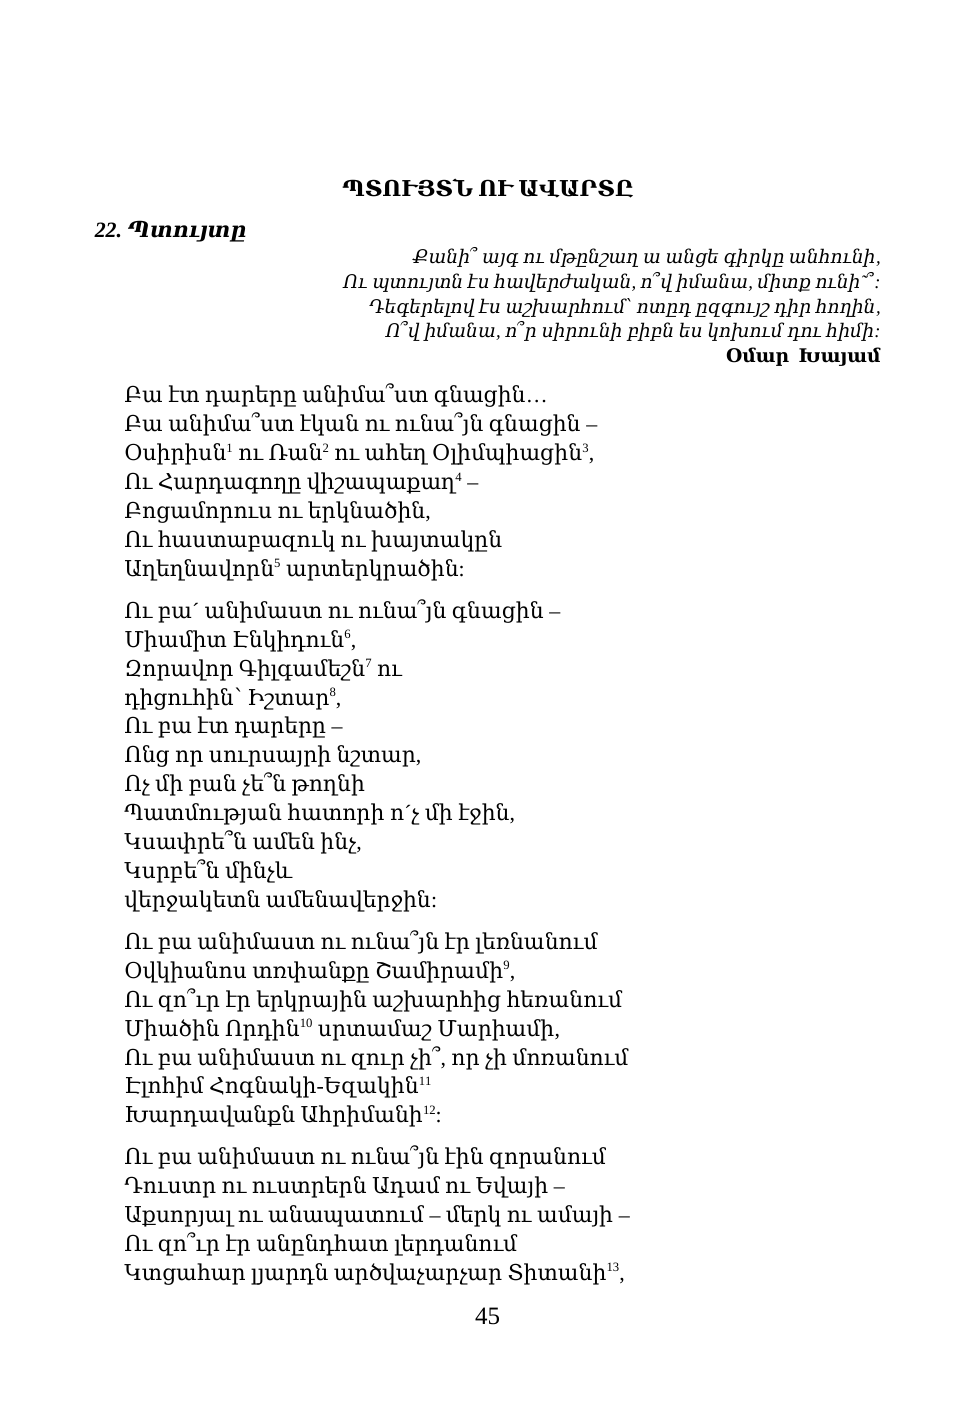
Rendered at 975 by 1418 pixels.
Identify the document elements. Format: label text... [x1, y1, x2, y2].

text Աղեղնավորն5 արտերկրածին: [94, 556, 881, 581]
text Բոցամորուս ու երկնածին, [94, 498, 881, 523]
text Ո՞վ իմանա, ո՞ր սիրունի բիբն ես կոխում դու հիմի: [94, 320, 881, 342]
text Ու պտույտն էս հավերժական, ո՞վ իմանա, միտք ունի˜՞: [94, 271, 881, 292]
text Օվկիանոս տռփանքը Շամիրամի9, [94, 958, 881, 983]
text Օսիրիսն1 ու Ռան2 ու ահեղ Օլիմպիացին3, [94, 440, 881, 466]
subtitle ՊՏՈՒՅՏՆ ՈՒ ԱՎԱՐՏԸ [94, 176, 881, 201]
text Ու բա էտ դարերը – [94, 713, 881, 739]
text Ու հաստաբազուկ ու խայտակըն [94, 527, 881, 552]
text Կսափրե՞ն ամեն ինչ, [94, 829, 881, 854]
text դիցուհին՝ Իշտար8, [94, 684, 881, 710]
text Ու Հարդագողը վիշապաքաղ4 – [94, 469, 881, 494]
text Միածին Որդին10 սրտամաշ Մարիամի, [94, 1016, 881, 1041]
text Միամիտ Էնկիդուն6, [94, 627, 881, 652]
text Դեգերելով էս աշխարհում՝ ոտըդ ըզգույշ դիր հողին, [94, 296, 881, 317]
text Ու զո՞ւր էր անընդհատ լերդանում [94, 1231, 881, 1256]
text Ու բա անիմաստ ու ունա՞յն էր լեռնանում [94, 929, 881, 954]
text Կտցահար լյարդն արծվաչարչար Տիտանի13, [94, 1260, 881, 1285]
text Պատմության հատորի ո´չ մի էջին, [94, 800, 881, 826]
text Զորավոր Գիլգամեշն7 ու [94, 656, 881, 681]
text Ու բա անիմաստ ու զուր չի՞, որ չի մոռանում [94, 1044, 881, 1070]
text Քանի՞ այգ ու մթընշաղ ա անցե գիրկը անհունի, [94, 246, 881, 267]
text Բա անիմա՞ստ էկան ու ունա՞յն գնացին – [94, 411, 881, 437]
subtitle 22. Պտույտը [94, 217, 881, 242]
text Ոնց որ սուրսայրի նշտար, [94, 742, 881, 768]
text Ու բա անիմաստ ու ունա՞յն էին զորանում [94, 1144, 881, 1169]
text Էլոհիմ Հոգնակի-Եզակին11 [94, 1073, 881, 1099]
text Կսրբե՞ն մինչև [94, 858, 881, 883]
text Օմար Խայամ [94, 345, 881, 367]
text Բա էտ դարերը անիմա՞ստ գնացին… [94, 382, 881, 408]
text Դուստր ու ուստրերն Ադամ ու Եվայի – [94, 1173, 881, 1198]
text Ու բա´ անիմաստ ու ունա՞յն գնացին – [94, 598, 881, 623]
text Աքսորյալ ու անապատում – մերկ ու ամայի – [94, 1202, 881, 1227]
text Ու զո՞ւր էր երկրային աշխարհից հեռանում [94, 987, 881, 1012]
text Ոչ մի բան չե՞ն թողնի [94, 771, 881, 797]
text Խարդավանքն Ահրիմանի12: [94, 1102, 881, 1128]
text վերջակետն ամենավերջին: [94, 887, 881, 912]
